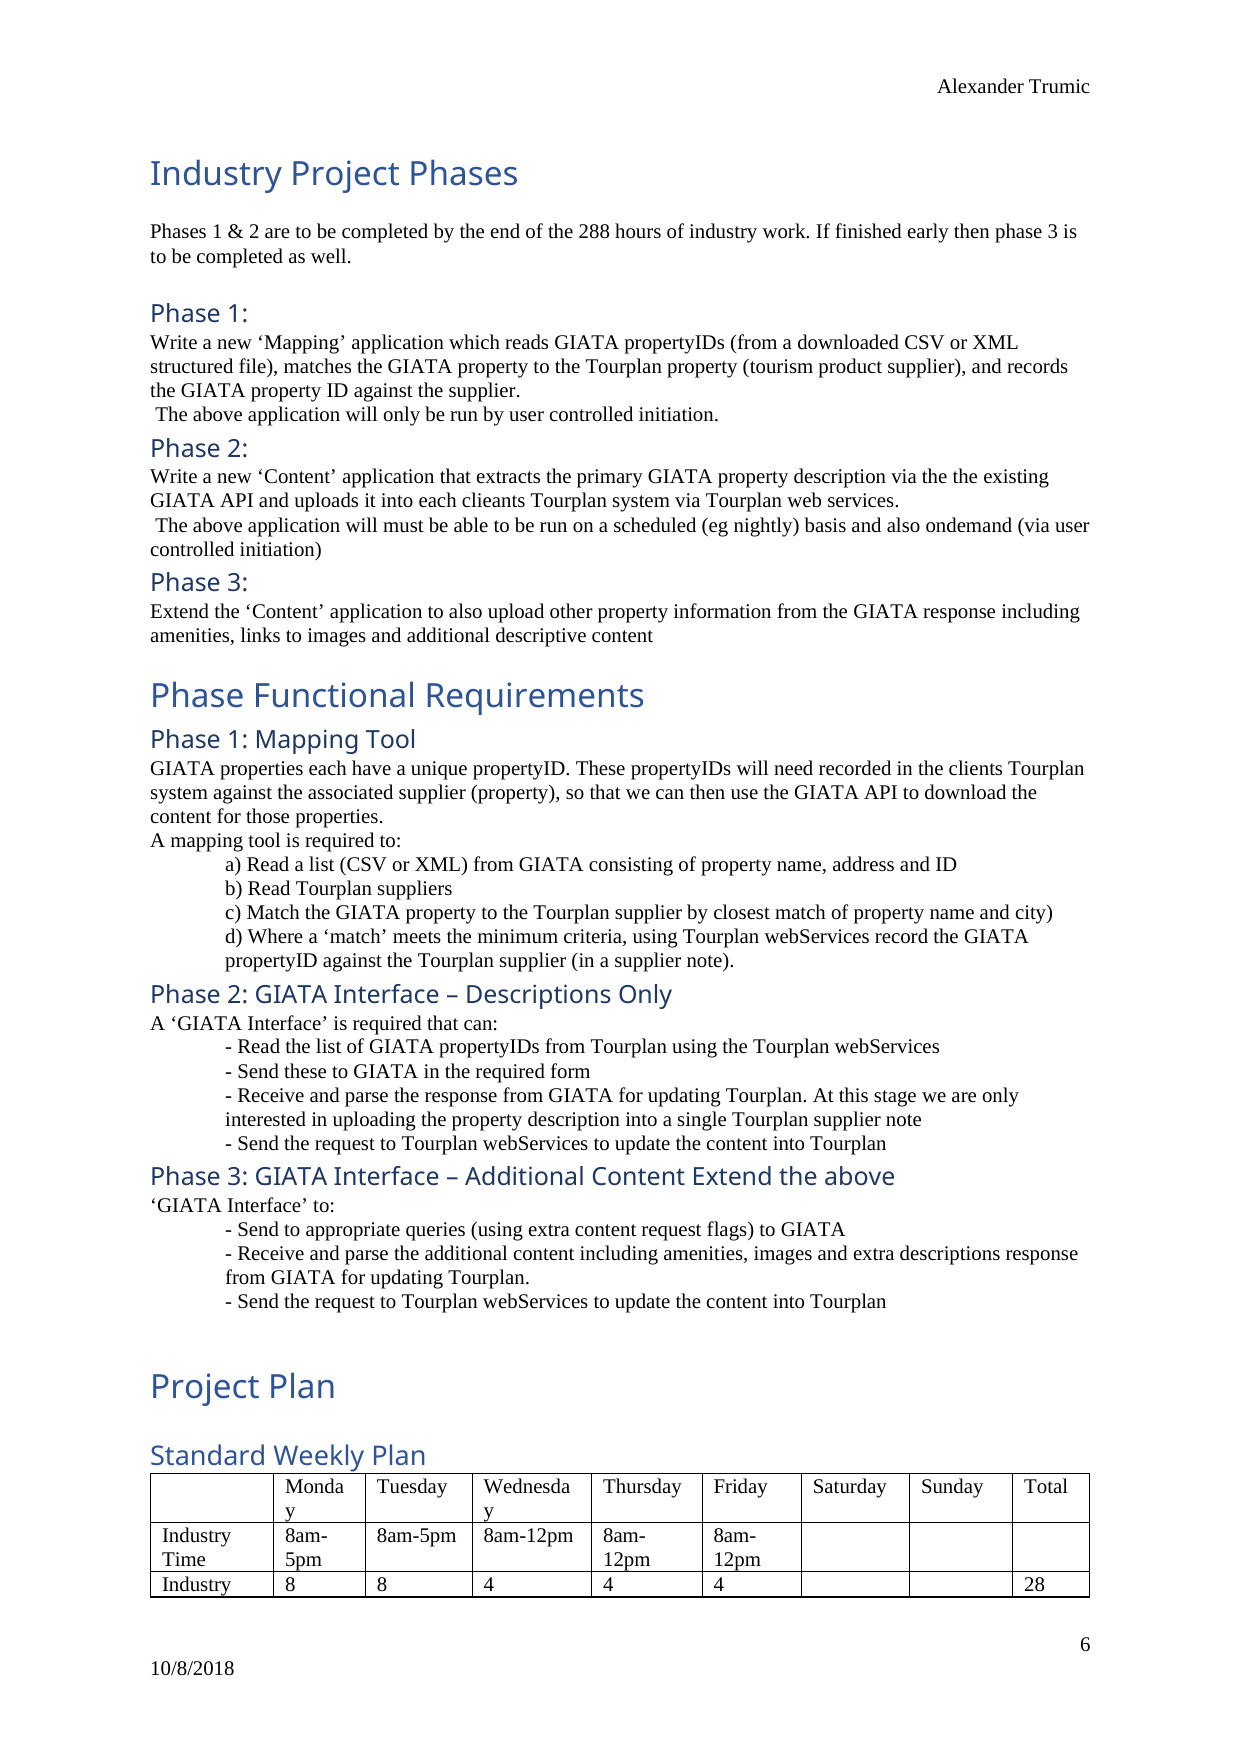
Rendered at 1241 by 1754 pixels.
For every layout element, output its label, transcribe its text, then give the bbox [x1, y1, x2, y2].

subtitle Standard Weekly Plan [150, 1436, 1090, 1473]
subtitle Phase 2: GIATA Interface – Descriptions Only [150, 976, 1090, 1010]
table_header Wednesday [473, 1474, 591, 1522]
text c) Match the GIATA property to the Tourplan supplier by closest match of property name and city) [225, 900, 1090, 924]
table_header Tuesday [366, 1474, 472, 1522]
text A mapping tool is required to: [150, 828, 1090, 852]
text The above application will only be run by user controlled initiation. [150, 402, 1090, 426]
table_cell 8 [366, 1572, 472, 1596]
text Extend the ‘Content’ application to also upload other property information from the GIATA response including amenities, links to images and additional descriptive content [150, 599, 1090, 647]
table_cell 4 [473, 1572, 591, 1596]
table_header Thursday [592, 1474, 702, 1522]
table_header Sunday [910, 1474, 1012, 1522]
text ‘GIATA Interface’ to: [150, 1193, 1090, 1217]
table_header Total [1013, 1474, 1089, 1522]
text d) Where a ‘match’ meets the minimum criteria, using Tourplan webServices record the GIATA propertyID against the Tourplan supplier (in a supplier note). [225, 924, 1090, 972]
text Write a new ‘Mapping’ application which reads GIATA propertyIDs (from a downloaded CSV or XML structured file), matches the GIATA property to the Tourplan property (tourism product supplier), and records the GIATA property ID against the supplier. [150, 330, 1090, 402]
table_header [151, 1474, 273, 1522]
table_header Friday [703, 1474, 801, 1522]
text - Send to appropriate queries (using extra content request flags) to GIATA [150, 1217, 1090, 1241]
text Phases 1 & 2 are to be completed by the end of the 288 hours of industry work. If finished early then phase 3 is to be completed as well. [150, 219, 1090, 268]
subtitle Phase Functional Requirements [150, 672, 1090, 717]
text b) Read Tourplan suppliers [225, 876, 1090, 900]
subtitle Industry Project Phases [150, 150, 1090, 195]
table_cell 8am-5pm [274, 1523, 365, 1571]
table_cell Industry Hours [151, 1572, 273, 1596]
text - Read the list of GIATA propertyIDs from Tourplan using the Tourplan webServices [225, 1034, 1090, 1058]
text - Send the request to Tourplan webServices to update the content into Tourplan [150, 1289, 1090, 1313]
text - Send the request to Tourplan webServices to update the content into Tourplan [150, 1131, 1090, 1155]
table_header Monday [274, 1474, 365, 1522]
table_cell [910, 1572, 1012, 1596]
text A ‘GIATA Interface’ is required that can: [150, 1010, 1090, 1034]
table_cell Industry Time [151, 1523, 273, 1571]
table_cell [910, 1523, 1012, 1571]
subtitle Phase 2: [150, 430, 1090, 464]
subtitle Project Plan [150, 1362, 1090, 1408]
table_cell 8am-5pm [366, 1523, 472, 1571]
subtitle Phase 3: GIATA Interface – Additional Content Extend the above [150, 1159, 1090, 1193]
text The above application will must be able to be run on a scheduled (eg nightly) basis and also ondemand (via user controlled initiation) [150, 512, 1090, 561]
table_cell 8am-12pm [703, 1523, 801, 1571]
table_cell 8 [274, 1572, 365, 1596]
text Write a new ‘Content’ application that extracts the primary GIATA property description via the the existing GIATA API and uploads it into each clieants Tourplan system via Tourplan web services. [150, 464, 1090, 512]
table_cell 8am-12pm [473, 1523, 591, 1571]
table_header Saturday [802, 1474, 909, 1522]
table_cell 4 [592, 1572, 702, 1596]
text a) Read a list (CSV or XML) from GIATA consisting of property name, address and ID [150, 852, 1090, 876]
table_cell 4 [703, 1572, 801, 1596]
table_cell [1013, 1523, 1089, 1571]
text - Receive and parse the additional content including amenities, images and extra descriptions response from GIATA for updating Tourplan. [225, 1241, 1090, 1289]
subtitle Phase 1: Mapping Tool [150, 722, 1090, 756]
table_cell [802, 1523, 909, 1571]
table_cell 28 [1013, 1572, 1089, 1596]
table_cell [802, 1572, 909, 1596]
text - Send these to GIATA in the required form [150, 1058, 1090, 1083]
table_cell 8am-12pm [592, 1523, 702, 1571]
text GIATA properties each have a unique propertyID. These propertyIDs will need recorded in the clients Tourplan system against the associated supplier (property), so that we can then use the GIATA API to download the content for those properties. [150, 756, 1090, 828]
subtitle Phase 3: [150, 565, 1090, 599]
text - Receive and parse the response from GIATA for updating Tourplan. At this stage we are only interested in uploading the property description into a single Tourplan supplier note [225, 1083, 1090, 1131]
subtitle Phase 1: [150, 296, 1090, 330]
